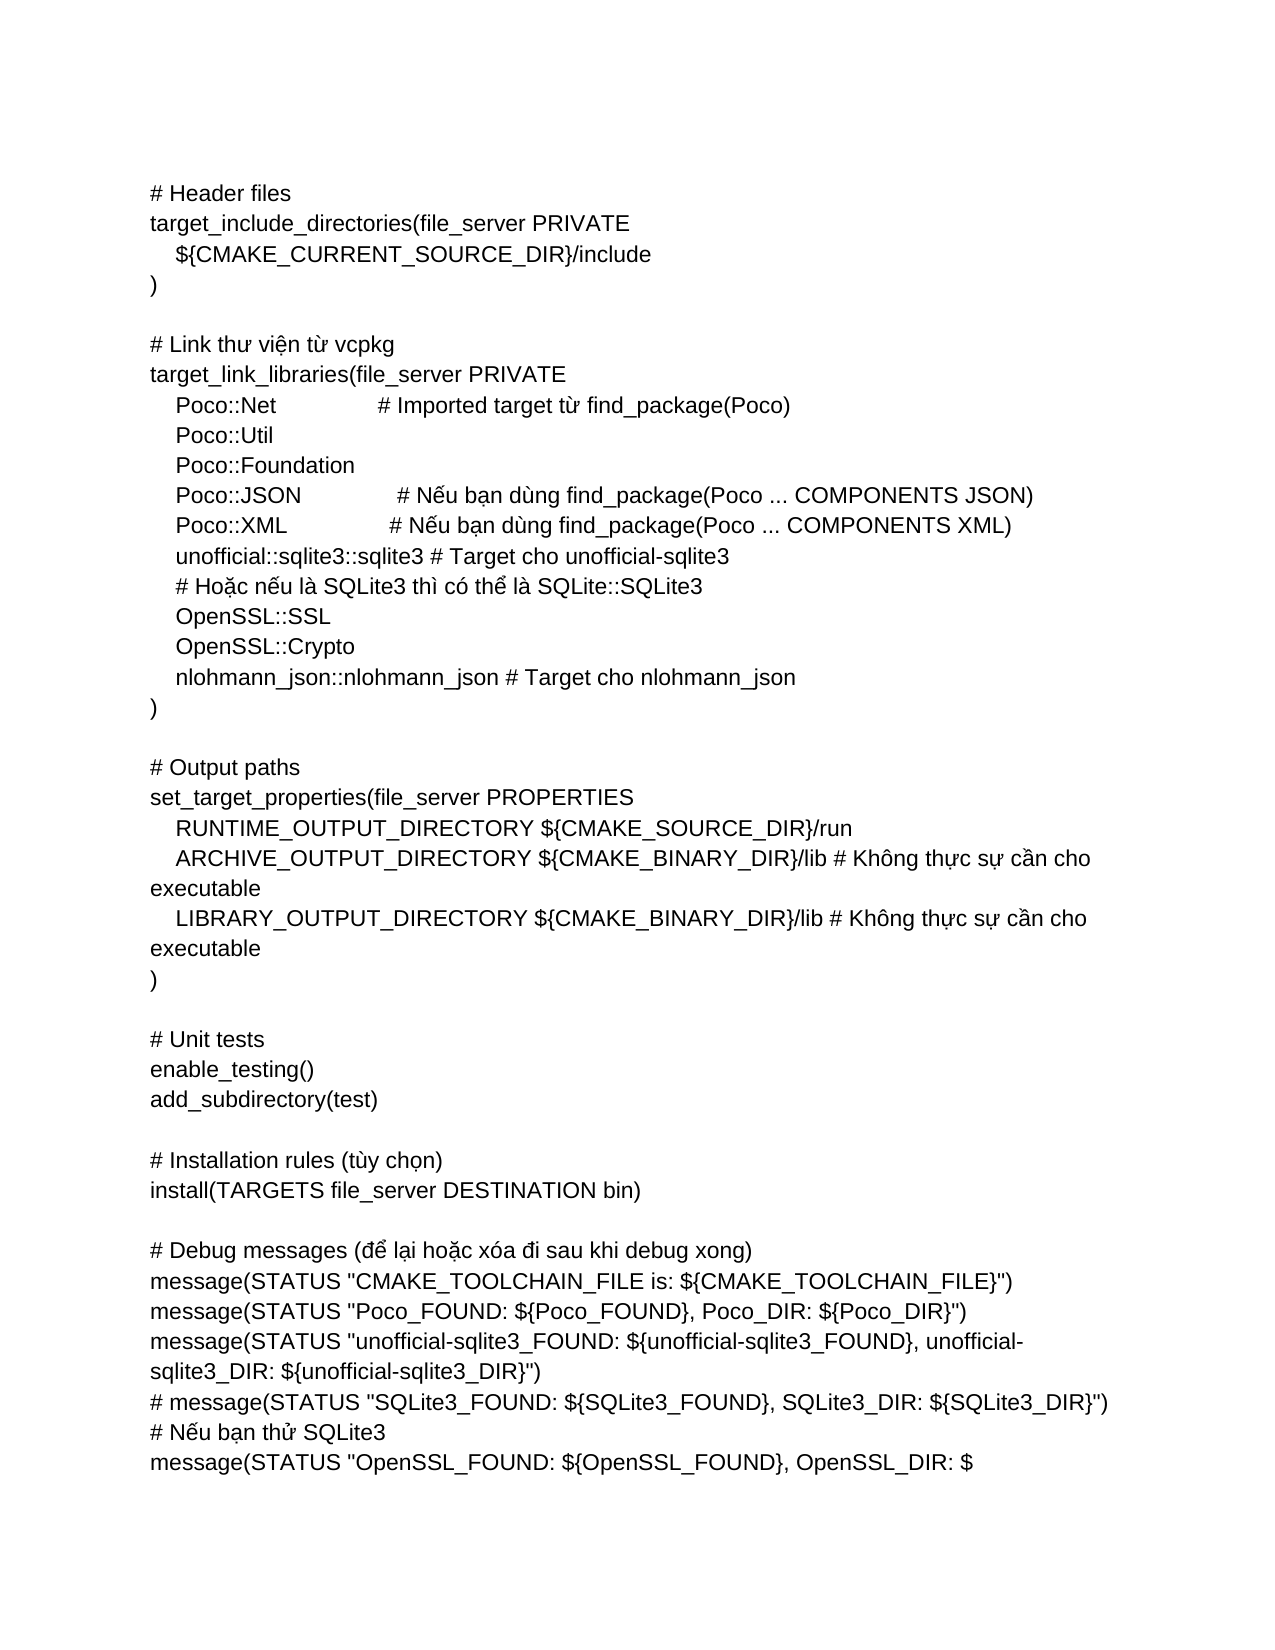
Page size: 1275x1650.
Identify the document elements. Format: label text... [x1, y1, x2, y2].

text # Installation rules (tùy chọn) [150, 1147, 1125, 1173]
text target_link_libraries(file_server PRIVATE [150, 361, 1125, 388]
text ${CMAKE_CURRENT_SOURCE_DIR}/include [150, 241, 1125, 267]
text # Hoặc nếu là SQLite3 thì có thể là SQLite::SQLite3 [150, 573, 1125, 599]
text ) [150, 694, 1125, 720]
text Poco::Util [150, 422, 1125, 448]
text OpenSSL::SSL [150, 603, 1125, 629]
text Poco::Foundation [150, 452, 1125, 478]
text add_subdirectory(test) [150, 1086, 1125, 1113]
text Poco::JSON # Nếu bạn dùng find_package(Poco ... COMPONENTS JSON) [150, 482, 1125, 509]
text LIBRARY_OUTPUT_DIRECTORY ${CMAKE_BINARY_DIR}/lib # Không thực sự cần cho executable [150, 905, 1125, 962]
text message(STATUS "unofficial-sqlite3_FOUND: ${unofficial-sqlite3_FOUND}, unofficial-sqlite3_DIR: ${unofficial-sqlite3_DIR}") [150, 1328, 1125, 1385]
text enable_testing() [150, 1056, 1125, 1083]
text # Link thư viện từ vcpkg [150, 331, 1125, 358]
text OpenSSL::Crypto [150, 633, 1125, 660]
text unofficial::sqlite3::sqlite3 # Target cho unofficial-sqlite3 [150, 543, 1125, 569]
text ARCHIVE_OUTPUT_DIRECTORY ${CMAKE_BINARY_DIR}/lib # Không thực sự cần cho executable [150, 845, 1125, 901]
text target_include_directories(file_server PRIVATE [150, 210, 1125, 237]
text Poco::Net # Imported target từ find_package(Poco) [150, 392, 1125, 418]
text # Output paths [150, 754, 1125, 781]
text # Header files [150, 180, 1125, 207]
text # Debug messages (để lại hoặc xóa đi sau khi debug xong) [150, 1237, 1125, 1264]
text set_target_properties(file_server PROPERTIES [150, 784, 1125, 811]
text # message(STATUS "SQLite3_FOUND: ${SQLite3_FOUND}, SQLite3_DIR: ${SQLite3_DIR}") # Nếu bạn thử SQLite3 [150, 1388, 1125, 1445]
text # Unit tests [150, 1026, 1125, 1052]
text nlohmann_json::nlohmann_json # Target cho nlohmann_json [150, 663, 1125, 690]
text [150, 1449, 1125, 1475]
text install(TARGETS file_server DESTINATION bin) [150, 1177, 1125, 1203]
text ) [150, 966, 1125, 992]
text Poco::XML # Nếu bạn dùng find_package(Poco ... COMPONENTS XML) [150, 512, 1125, 539]
text message(STATUS "CMAKE_TOOLCHAIN_FILE is: ${CMAKE_TOOLCHAIN_FILE}") [150, 1268, 1125, 1294]
text RUNTIME_OUTPUT_DIRECTORY ${CMAKE_SOURCE_DIR}/run [150, 814, 1125, 841]
text ) [150, 271, 1125, 297]
text message(STATUS "Poco_FOUND: ${Poco_FOUND}, Poco_DIR: ${Poco_DIR}") [150, 1298, 1125, 1324]
